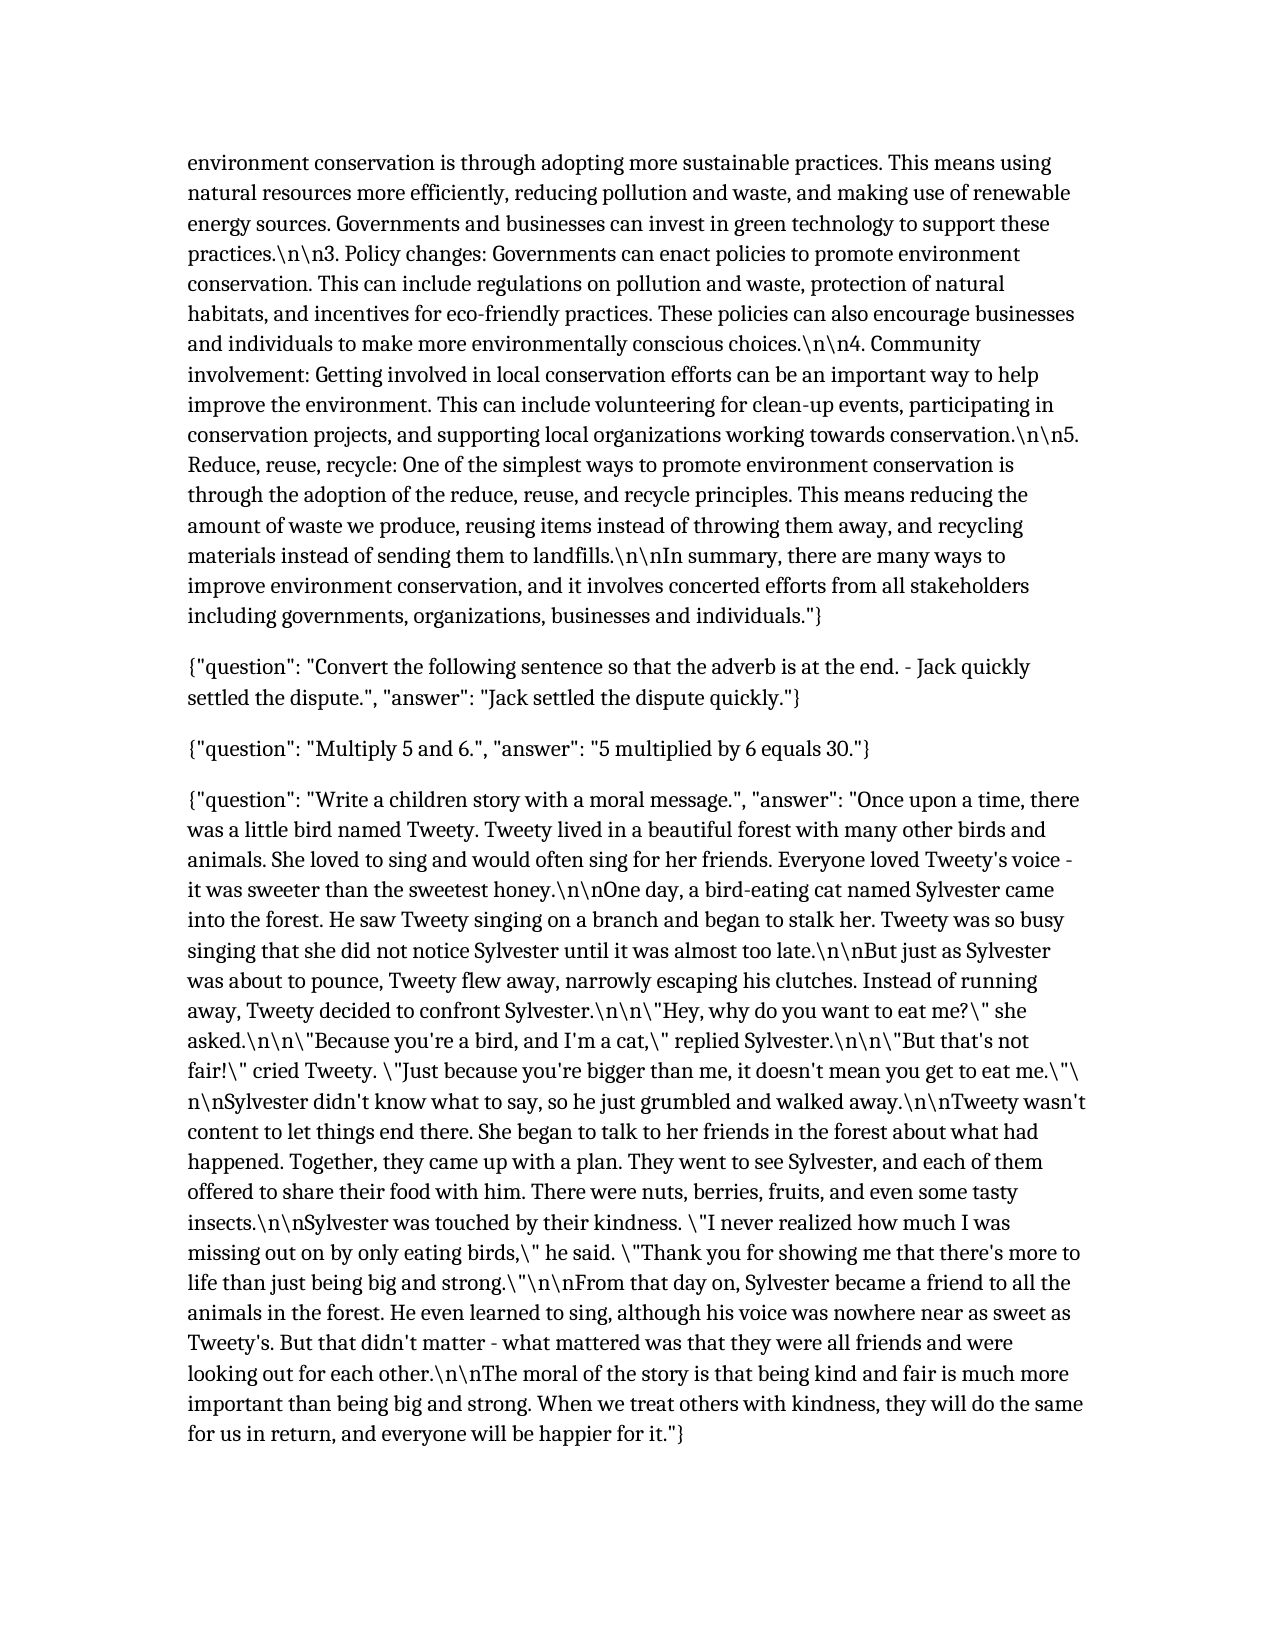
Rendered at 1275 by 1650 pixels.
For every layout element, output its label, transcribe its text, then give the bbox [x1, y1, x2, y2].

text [187, 150, 1087, 629]
text {"question": "Convert the following sentence so that the adverb is at the end. - Jack quickly settled the dispute.", "answer": "Jack settled the dispute quickly."} [187, 654, 1087, 711]
text {"question": "Write a children story with a moral message.", "answer": "Once upon a time, there was a little bird named Tweety. Tweety lived in a beautiful forest with many other birds and animals. She loved to sing and would often sing for her friends. Everyone loved Tweety's voice - it was sweeter than the sweetest honey.\n\nOne day, a bird-eating cat named Sylvester came into the forest. He saw Tweety singing on a branch and began to stalk her. Tweety was so busy singing that she did not notice Sylvester until it was almost too late.\n\nBut just as Sylvester was about to pounce, Tweety flew away, narrowly escaping his clutches. Instead of running away, Tweety decided to confront Sylvester.\n\n\"Hey, why do you want to eat me?\" she asked.\n\n\"Because you're a bird, and I'm a cat,\" replied Sylvester.\n\n\"But that's not fair!\" cried Tweety. \"Just because you're bigger than me, it doesn't mean you get to eat me.\"\n\nSylvester didn't know what to say, so he just grumbled and walked away.\n\nTweety wasn't content to let things end there. She began to talk to her friends in the forest about what had happened. Together, they came up with a plan. They went to see Sylvester, and each of them offered to share their food with him. There were nuts, berries, fruits, and even some tasty insects.\n\nSylvester was touched by their kindness. \"I never realized how much I was missing out on by only eating birds,\" he said. \"Thank you for showing me that there's more to life than just being big and strong.\"\n\nFrom that day on, Sylvester became a friend to all the animals in the forest. He even learned to sing, although his voice was nowhere near as sweet as Tweety's. But that didn't matter - what mattered was that they were all friends and were looking out for each other.\n\nThe moral of the story is that being kind and fair is much more important than being big and strong. When we treat others with kindness, they will do the same for us in return, and everyone will be happier for it."} [187, 786, 1087, 1447]
text {"question": "Multiply 5 and 6.", "answer": "5 multiplied by 6 equals 30."} [187, 735, 1087, 762]
